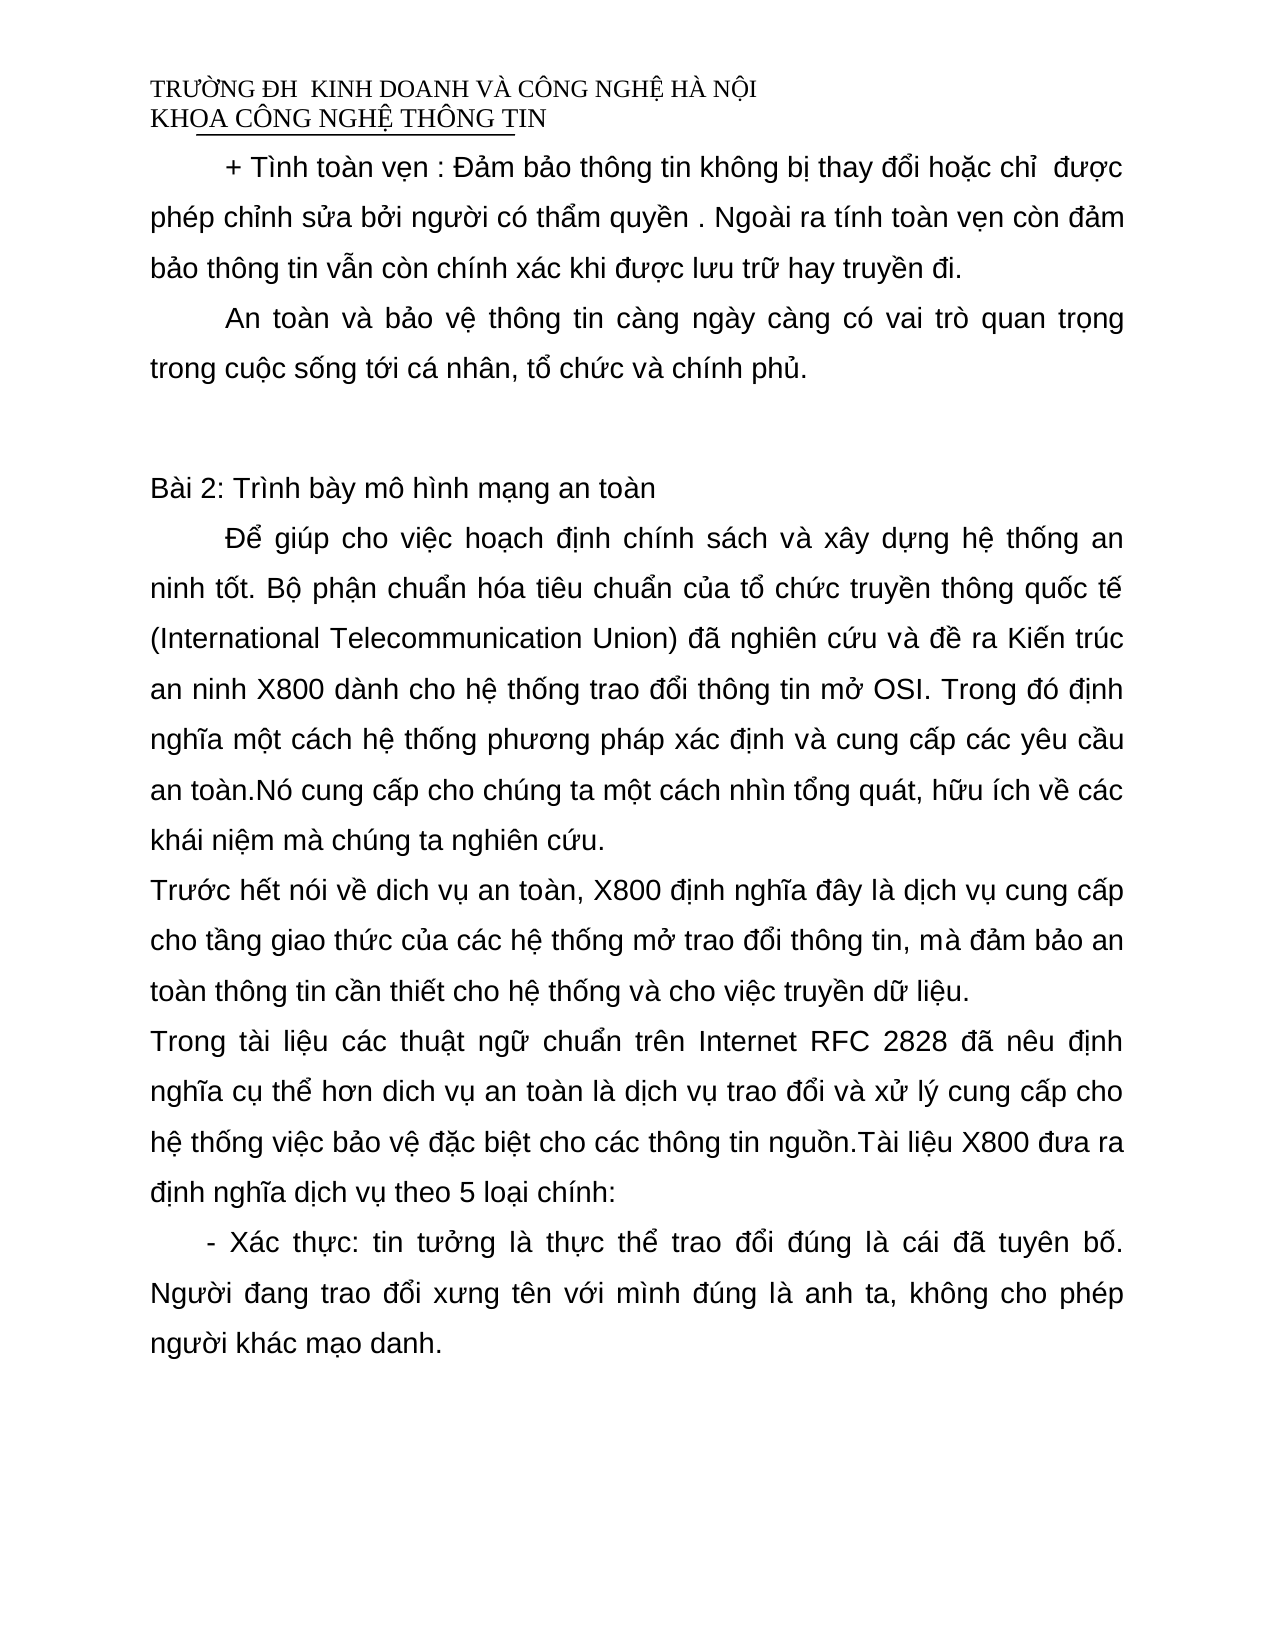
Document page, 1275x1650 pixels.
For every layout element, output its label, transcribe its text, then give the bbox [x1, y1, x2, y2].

text - Xác thực: tin tưởng là thực thể trao đổi đúng là cái đã tuyên bố. Người đang trao đổi xưng tên với mình đúng là anh ta, không cho phép người khác mạo danh. [150, 1225, 1125, 1359]
text Để giúp cho việc hoạch định chính sách và xây dựng hệ thống an ninh tốt. Bộ phận chuẩn hóa tiêu chuẩn của tổ chức truyền thông quốc tế (International Telecommunication Union) đã nghiên cứu và đề ra Kiến trúc an ninh X800 dành cho hệ thống trao đổi thông tin mở OSI. Trong đó định nghĩa một cách hệ thống phương pháp xác định và cung cấp các yêu cầu an toàn.Nó cung cấp cho chúng ta một cách nhìn tổng quát, hữu ích về các khái niệm mà chúng ta nghiên cứu. [150, 521, 1125, 856]
text + Tình toàn vẹn : Đảm bảo thông tin không bị thay đổi hoặc chỉ được phép chỉnh sửa bởi người có thẩm quyền . Ngoài ra tính toàn vẹn còn đảm bảo thông tin vẫn còn chính xác khi được lưu trữ hay truyền đi. [150, 150, 1125, 284]
text An toàn và bảo vệ thông tin càng ngày càng có vai trò quan trọng trong cuộc sống tới cá nhân, tổ chức và chính phủ. [150, 301, 1125, 385]
text Bài 2: Trình bày mô hình mạng an toàn [150, 471, 1125, 504]
text Trước hết nói về dich vụ an toàn, X800 định nghĩa đây là dịch vụ cung cấp cho tầng giao thức của các hệ thống mở trao đổi thông tin, mà đảm bảo an toàn thông tin cần thiết cho hệ thống và cho việc truyền dữ liệu. [150, 873, 1125, 1007]
text Trong tài liệu các thuật ngữ chuẩn trên Internet RFC 2828 đã nêu định nghĩa cụ thể hơn dich vụ an toàn là dịch vụ trao đổi và xử lý cung cấp cho hệ thống việc bảo vệ đặc biệt cho các thông tin nguồn.Tài liệu X800 đưa ra định nghĩa dịch vụ theo 5 loại chính: [150, 1024, 1125, 1208]
